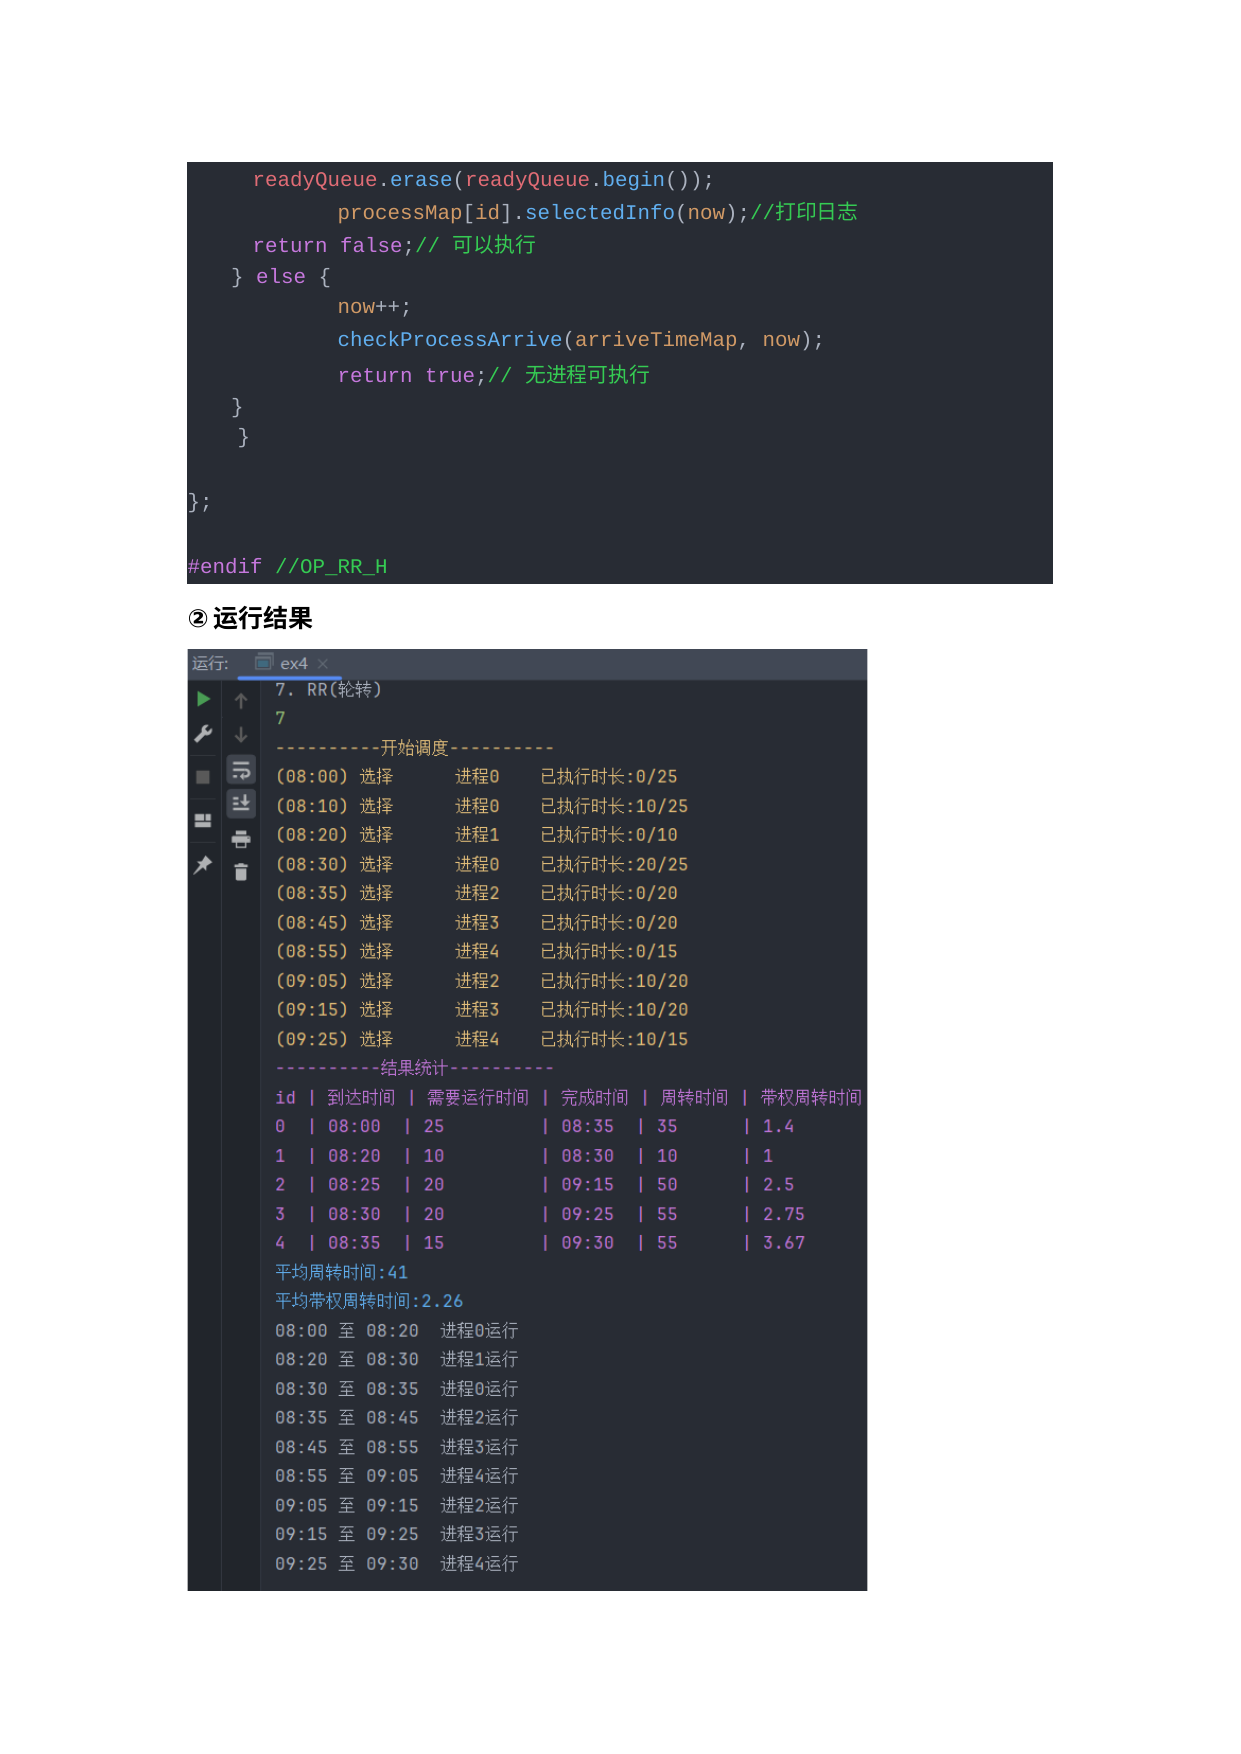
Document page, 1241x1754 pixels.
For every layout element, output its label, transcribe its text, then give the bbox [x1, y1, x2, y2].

subtitle ②运行结果 [187, 584, 1053, 649]
picture [187, 649, 868, 1591]
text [187, 162, 1053, 584]
